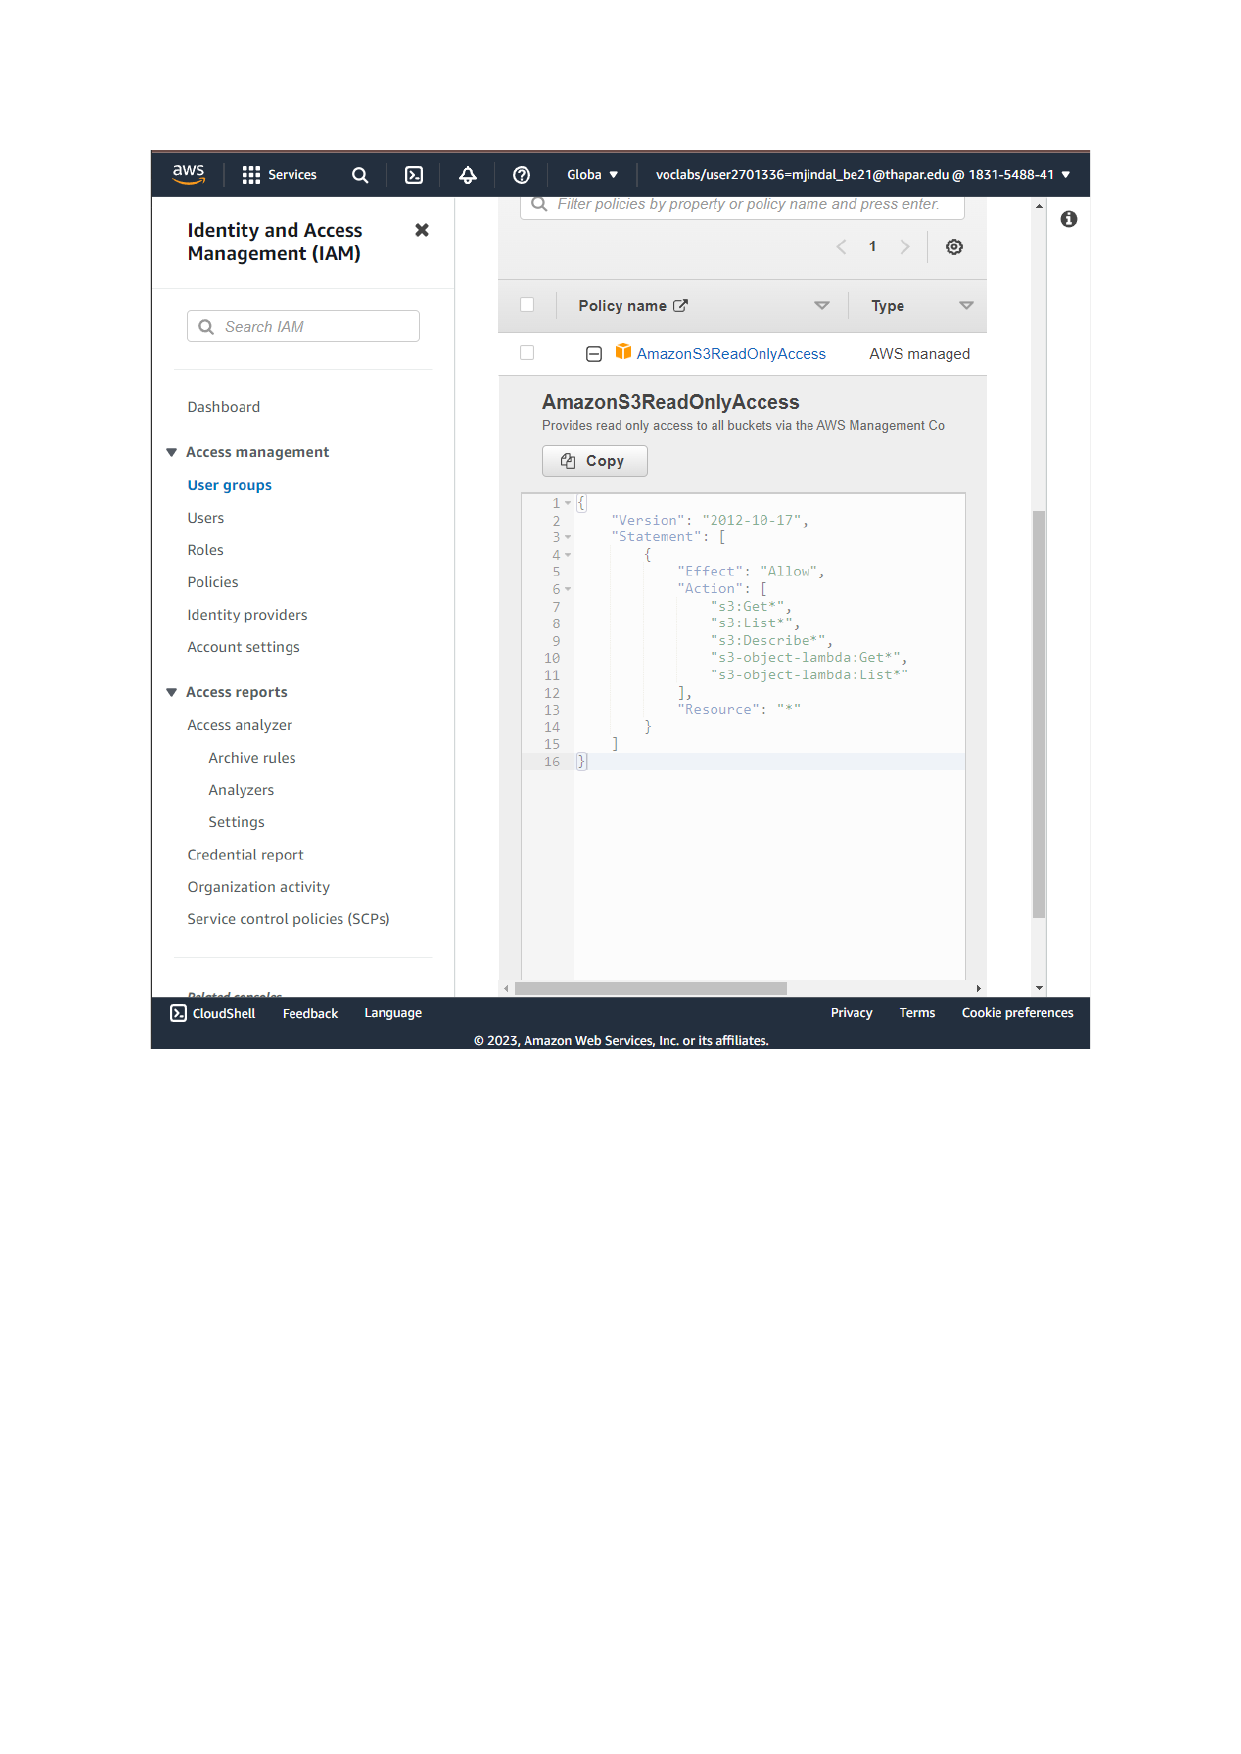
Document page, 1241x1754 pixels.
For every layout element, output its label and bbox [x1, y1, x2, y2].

picture [150, 150, 1091, 1049]
